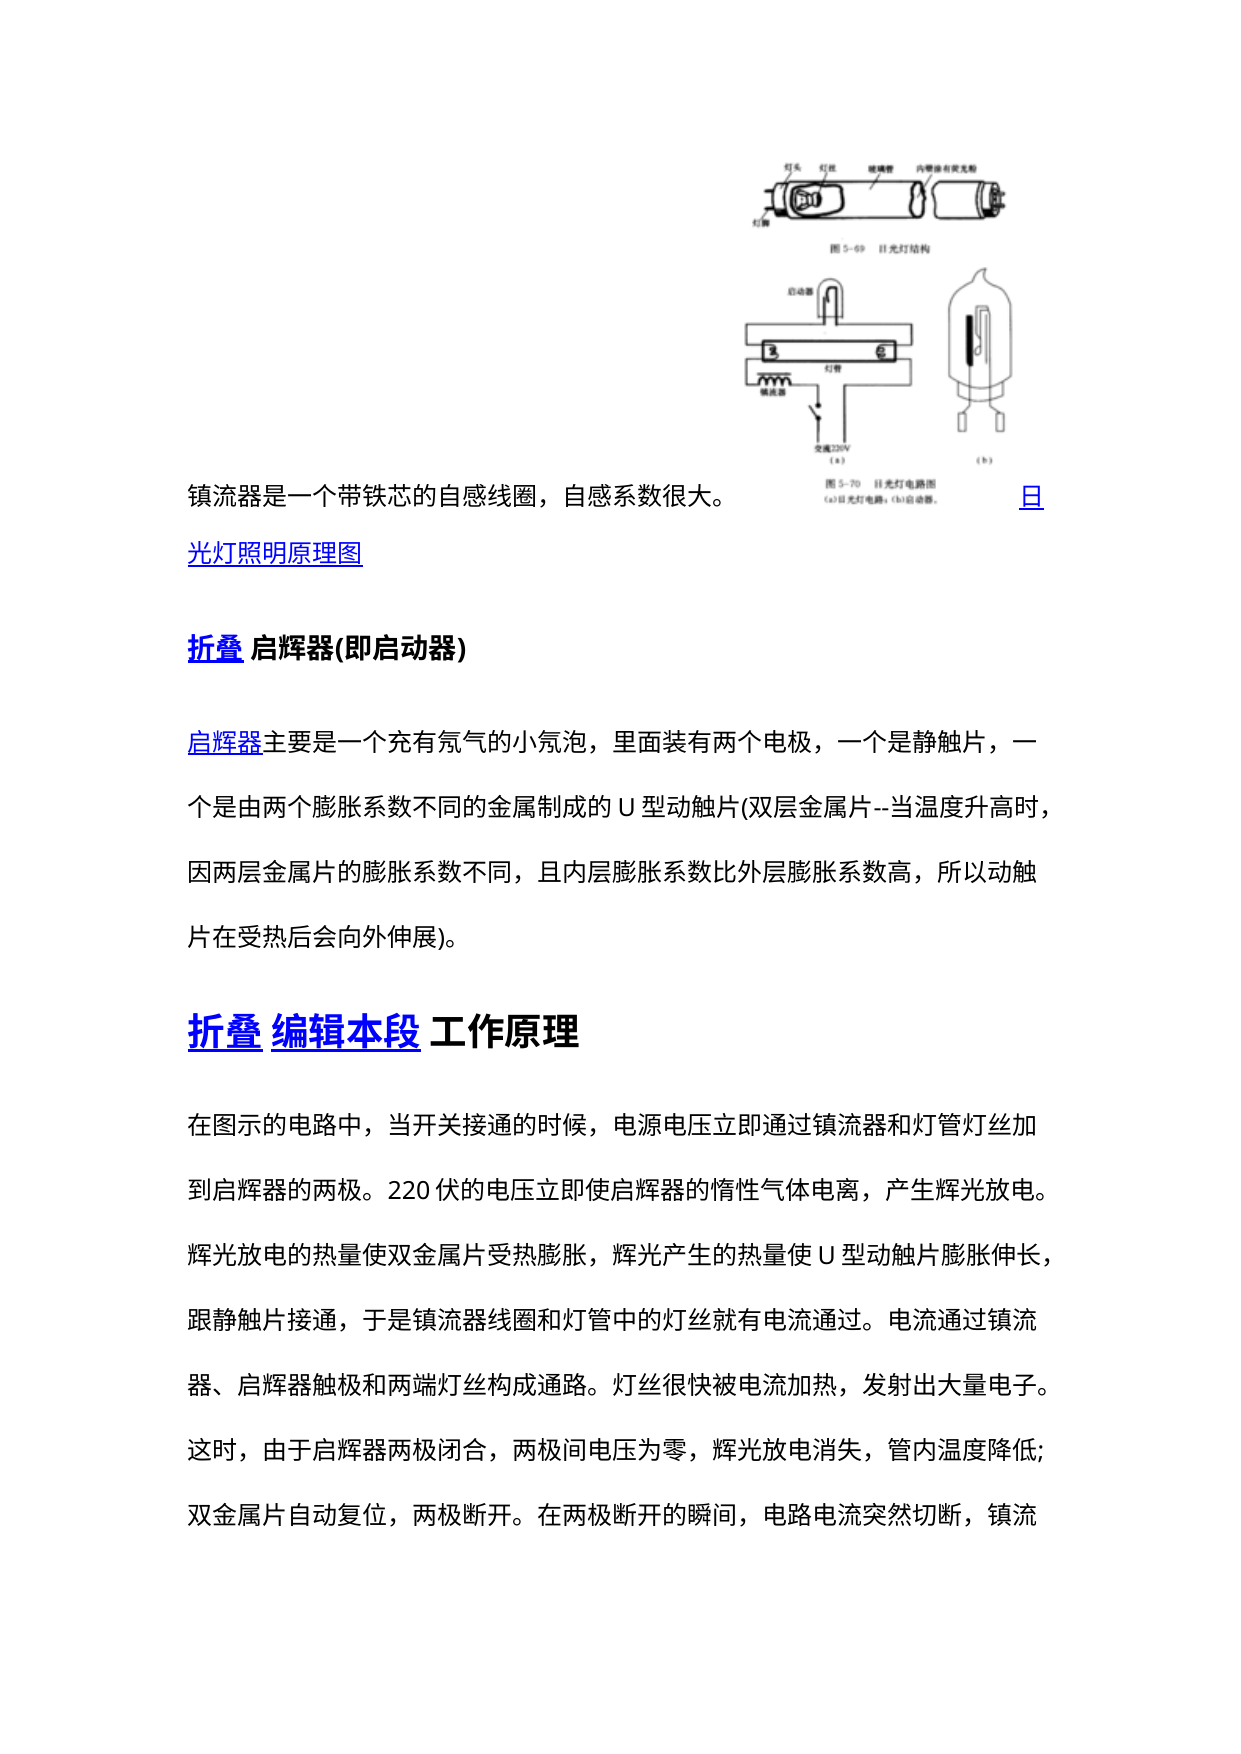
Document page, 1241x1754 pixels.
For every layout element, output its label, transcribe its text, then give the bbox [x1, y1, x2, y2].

text 启辉器主要是一个充有氖气的小氖泡，里面装有两个电极，一个是静触片，一个是由两个膨胀系数不同的金属制成的U型动触片(双层金属片--当温度升高时，因两层金属片的膨胀系数不同，且内层膨胀系数比外层膨胀系数高，所以动触片在受热后会向外伸展)。 [187, 708, 1053, 968]
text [187, 1091, 1053, 1546]
text 折叠 编辑本段 工作原理 [187, 997, 1053, 1062]
picture [737, 162, 1019, 506]
text 折叠 启辉器(即启动器) [187, 614, 1053, 679]
